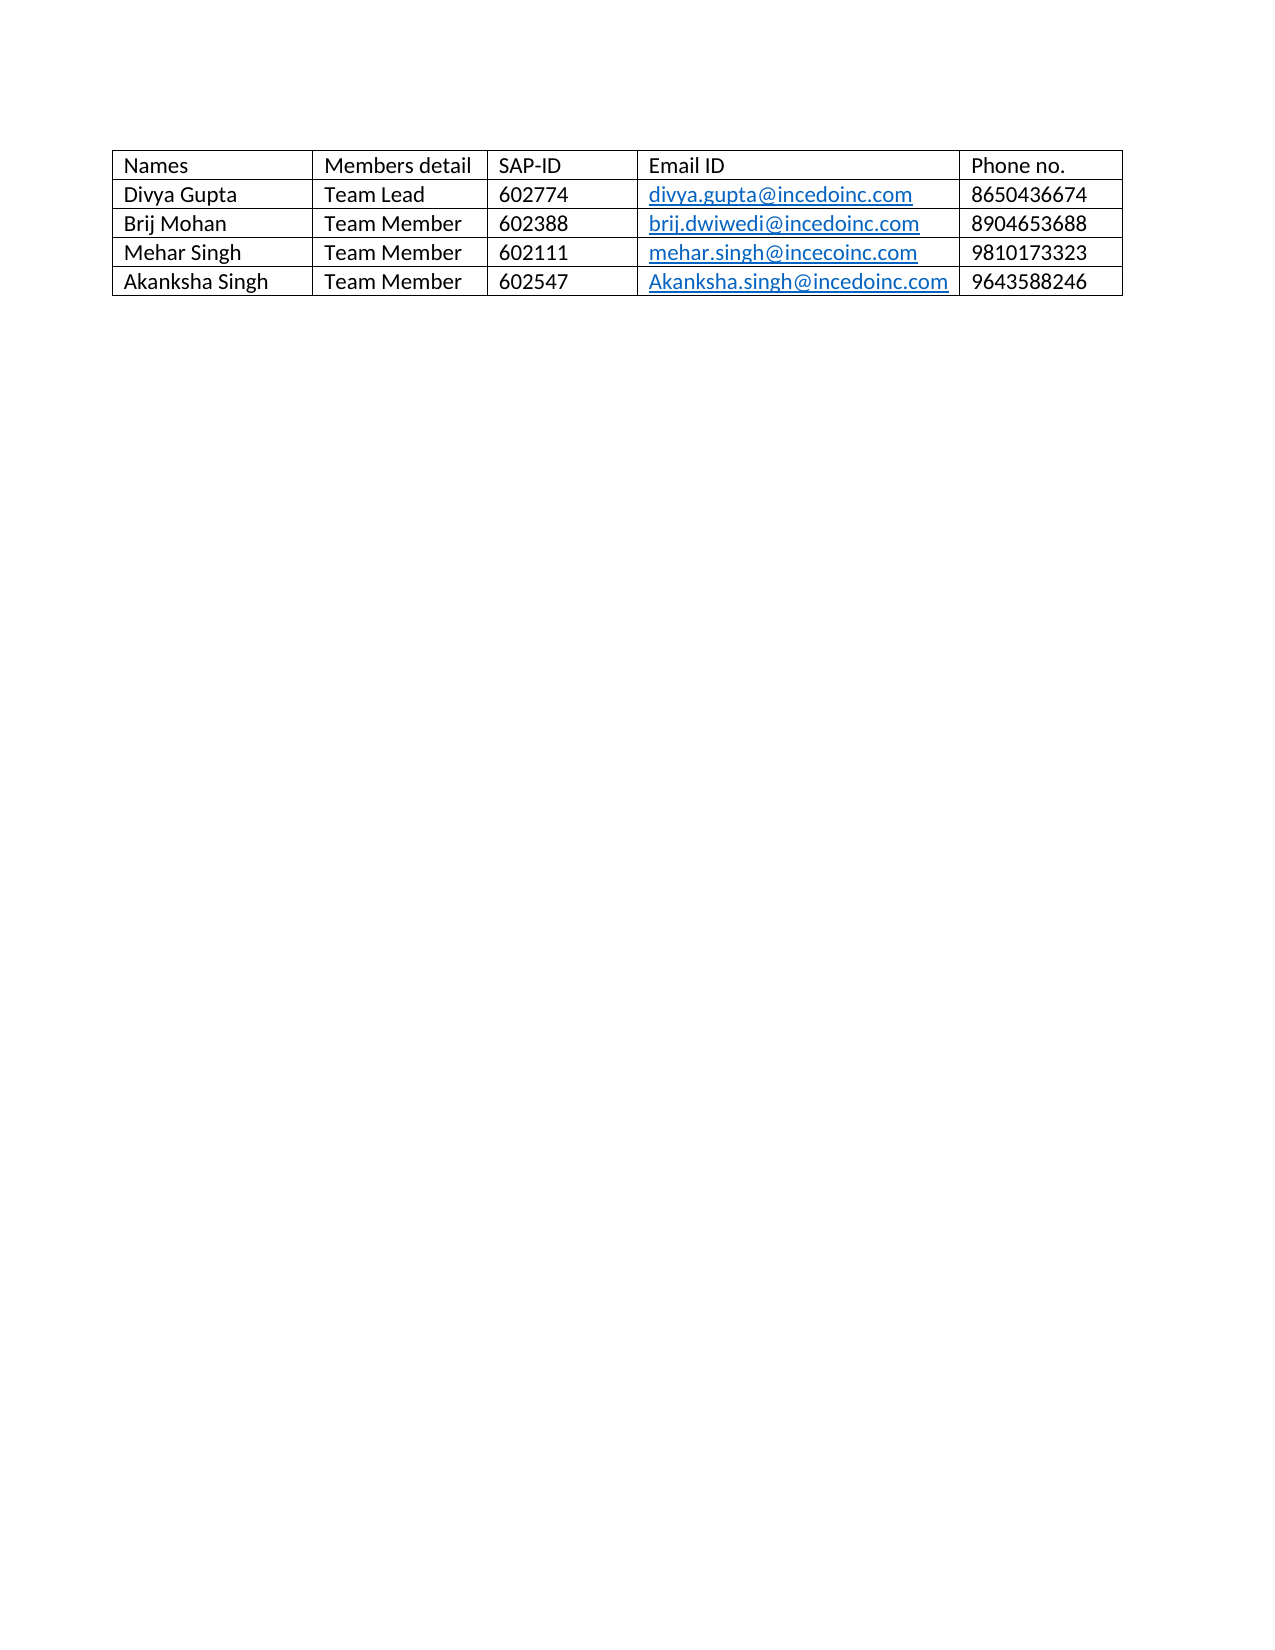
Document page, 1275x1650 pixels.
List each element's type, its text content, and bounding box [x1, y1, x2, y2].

table_cell 602388 [488, 209, 637, 237]
table_cell Akanksha Singh [113, 267, 312, 295]
table_cell Team Member [313, 267, 487, 295]
table_header Names [113, 151, 312, 179]
table_cell 9643588246 [960, 267, 1122, 295]
table_cell 602774 [488, 180, 637, 208]
table_cell Akanksha.singh@incedoinc.com [638, 267, 959, 295]
table_cell divya.gupta@incedoinc.com [638, 180, 959, 208]
table_cell Mehar Singh [113, 238, 312, 266]
table_header Email ID [638, 151, 959, 179]
table_cell Team Lead [313, 180, 487, 208]
table_cell Team Member [313, 209, 487, 237]
table_cell brij.dwiwedi@incedoinc.com [638, 209, 959, 237]
table_header Members detail [313, 151, 487, 179]
table_cell 8650436674 [960, 180, 1122, 208]
table_header SAP-ID [488, 151, 637, 179]
table_cell Team Member [313, 238, 487, 266]
table_cell 9810173323 [960, 238, 1122, 266]
table_header Phone no. [960, 151, 1122, 179]
table_cell Brij Mohan [113, 209, 312, 237]
table_cell mehar.singh@incecoinc.com [638, 238, 959, 266]
table_cell Divya Gupta [113, 180, 312, 208]
table_cell 602547 [488, 267, 637, 295]
table_cell 8904653688 [960, 209, 1122, 237]
table_cell 602111 [488, 238, 637, 266]
